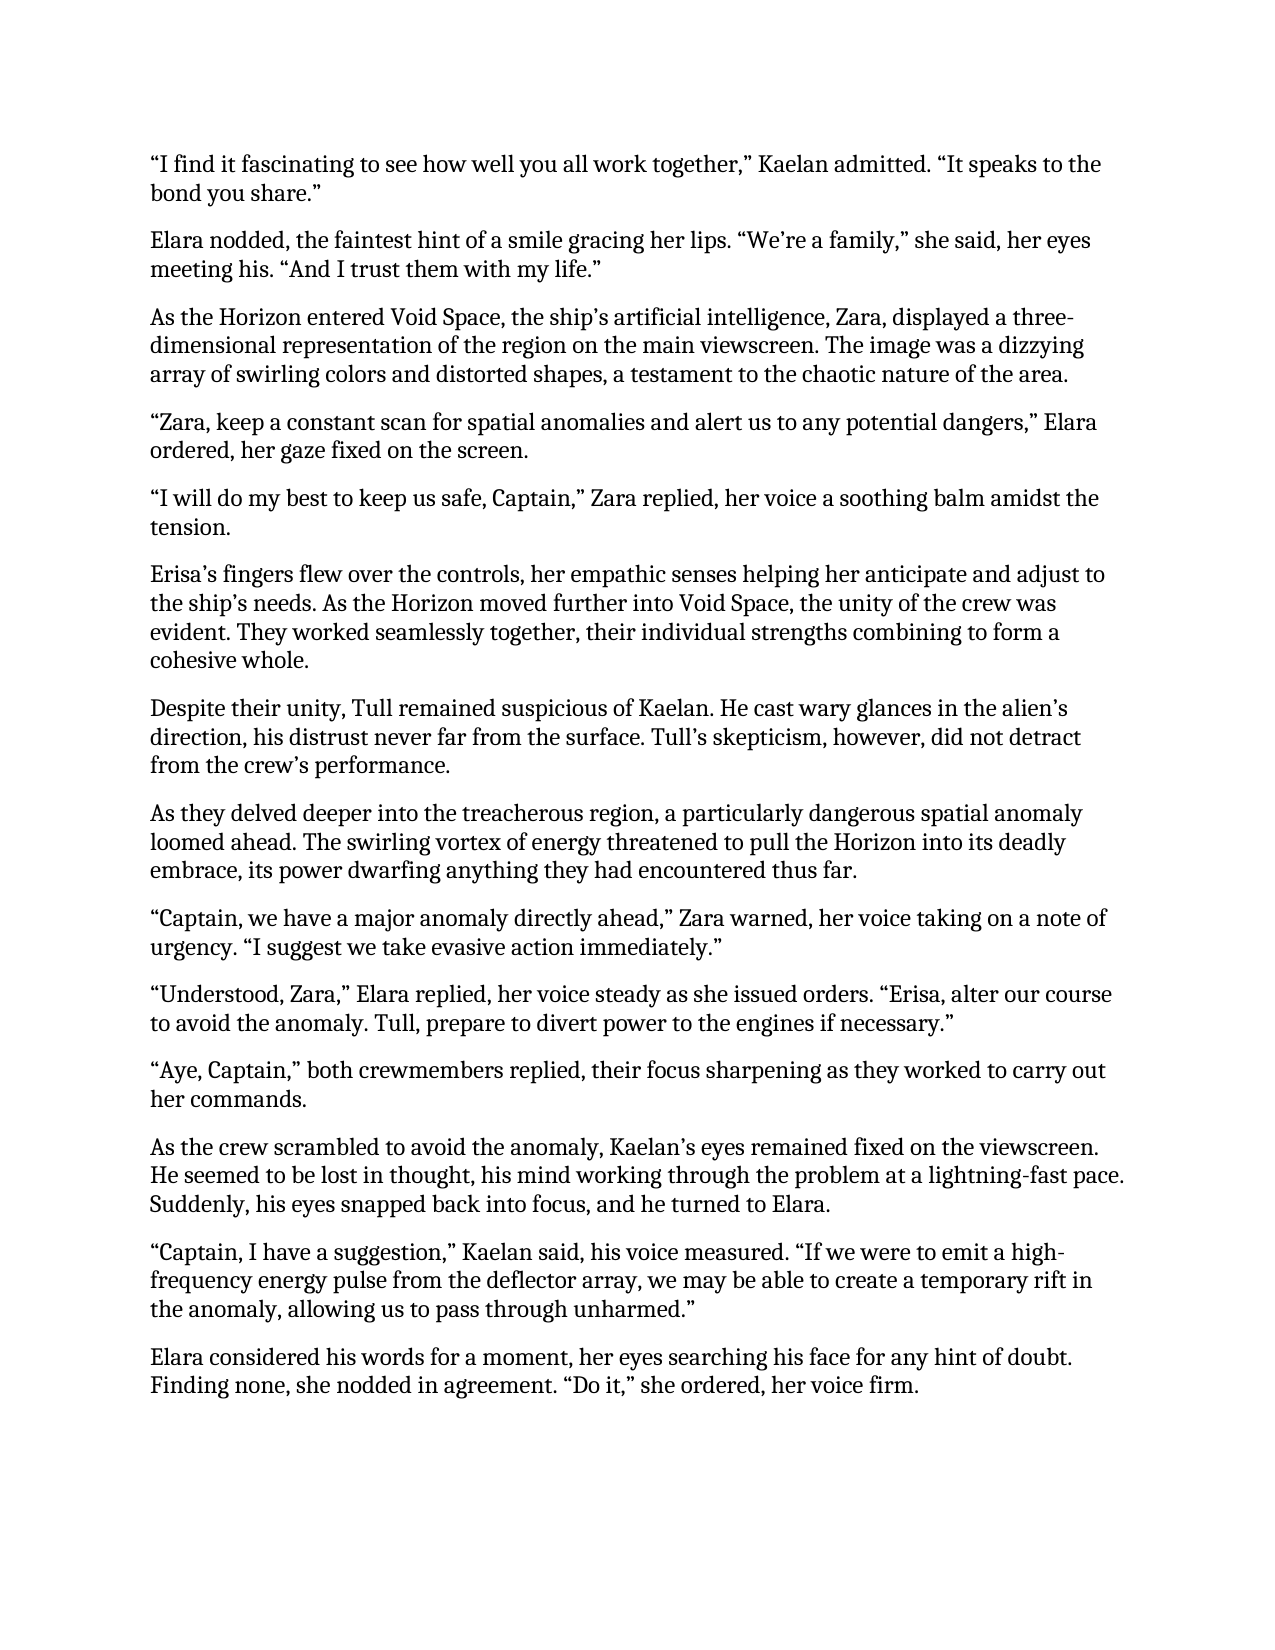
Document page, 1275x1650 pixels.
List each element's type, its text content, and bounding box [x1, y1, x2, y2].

text “Zara, keep a constant scan for spatial anomalies and alert us to any potential dangers,” Elara ordered, her gaze fixed on the screen. [150, 407, 1125, 465]
text As they delved deeper into the treacherous region, a particularly dangerous spatial anomaly loomed ahead. The swirling vortex of energy threatened to pull the Horizon into its deadly embrace, its power dwarfing anything they had encountered thus far. [150, 799, 1125, 885]
text Despite their unity, Tull remained suspicious of Kaelan. He cast wary glances in the alien’s direction, his distrust never far from the surface. Tull’s skepticism, however, did not detract from the crew’s performance. [150, 694, 1125, 780]
text “Aye, Captain,” both crewmembers replied, their focus sharpening as they worked to carry out her commands. [150, 1056, 1125, 1114]
text “Understood, Zara,” Elara replied, her voice steady as she issued orders. “Erisa, alter our course to avoid the anomaly. Tull, prepare to divert power to the engines if necessary.” [150, 980, 1125, 1037]
text “Captain, we have a major anomaly directly ahead,” Zara warned, her voice taking on a note of urgency. “I suggest we take evasive action immediately.” [150, 904, 1125, 961]
text As the Horizon entered Void Space, the ship’s artificial intelligence, Zara, displayed a three-dimensional representation of the region on the main viewscreen. The image was a dizzying array of swirling colors and distorted shapes, a testament to the chaotic nature of the area. [150, 302, 1125, 389]
text Elara nodded, the faintest hint of a smile gracing her lips. “We’re a family,” she said, her eyes meeting his. “And I trust them with my life.” [150, 226, 1125, 284]
text “Captain, I have a suggestion,” Kaelan said, his voice measured. “If we were to emit a high-frequency energy pulse from the deflector array, we may be able to create a temporary rift in the anomaly, allowing us to pass through unharmed.” [150, 1237, 1125, 1324]
text Elara considered his words for a moment, her eyes searching his face for any hint of doubt. Finding none, she nodded in agreement. “Do it,” she ordered, her voice firm. [150, 1342, 1125, 1400]
text Erisa’s fingers flew over the controls, her empathic senses helping her anticipate and adjust to the ship’s needs. As the Horizon moved further into Void Space, the unity of the crew was evident. They worked seamlessly together, their individual strengths combining to form a cohesive whole. [150, 560, 1125, 675]
text “I will do my best to keep us safe, Captain,” Zara replied, her voice a soothing balm amidst the tension. [150, 484, 1125, 541]
text “I find it fascinating to see how well you all work together,” Kaelan admitted. “It speaks to the bond you share.” [150, 150, 1125, 207]
text As the crew scrambled to avoid the anomaly, Kaelan’s eyes remained fixed on the viewscreen. He seemed to be lost in thought, his mind working through the problem at a lightning-fast pace. Suddenly, his eyes snapped back into focus, and he turned to Elara. [150, 1132, 1125, 1219]
